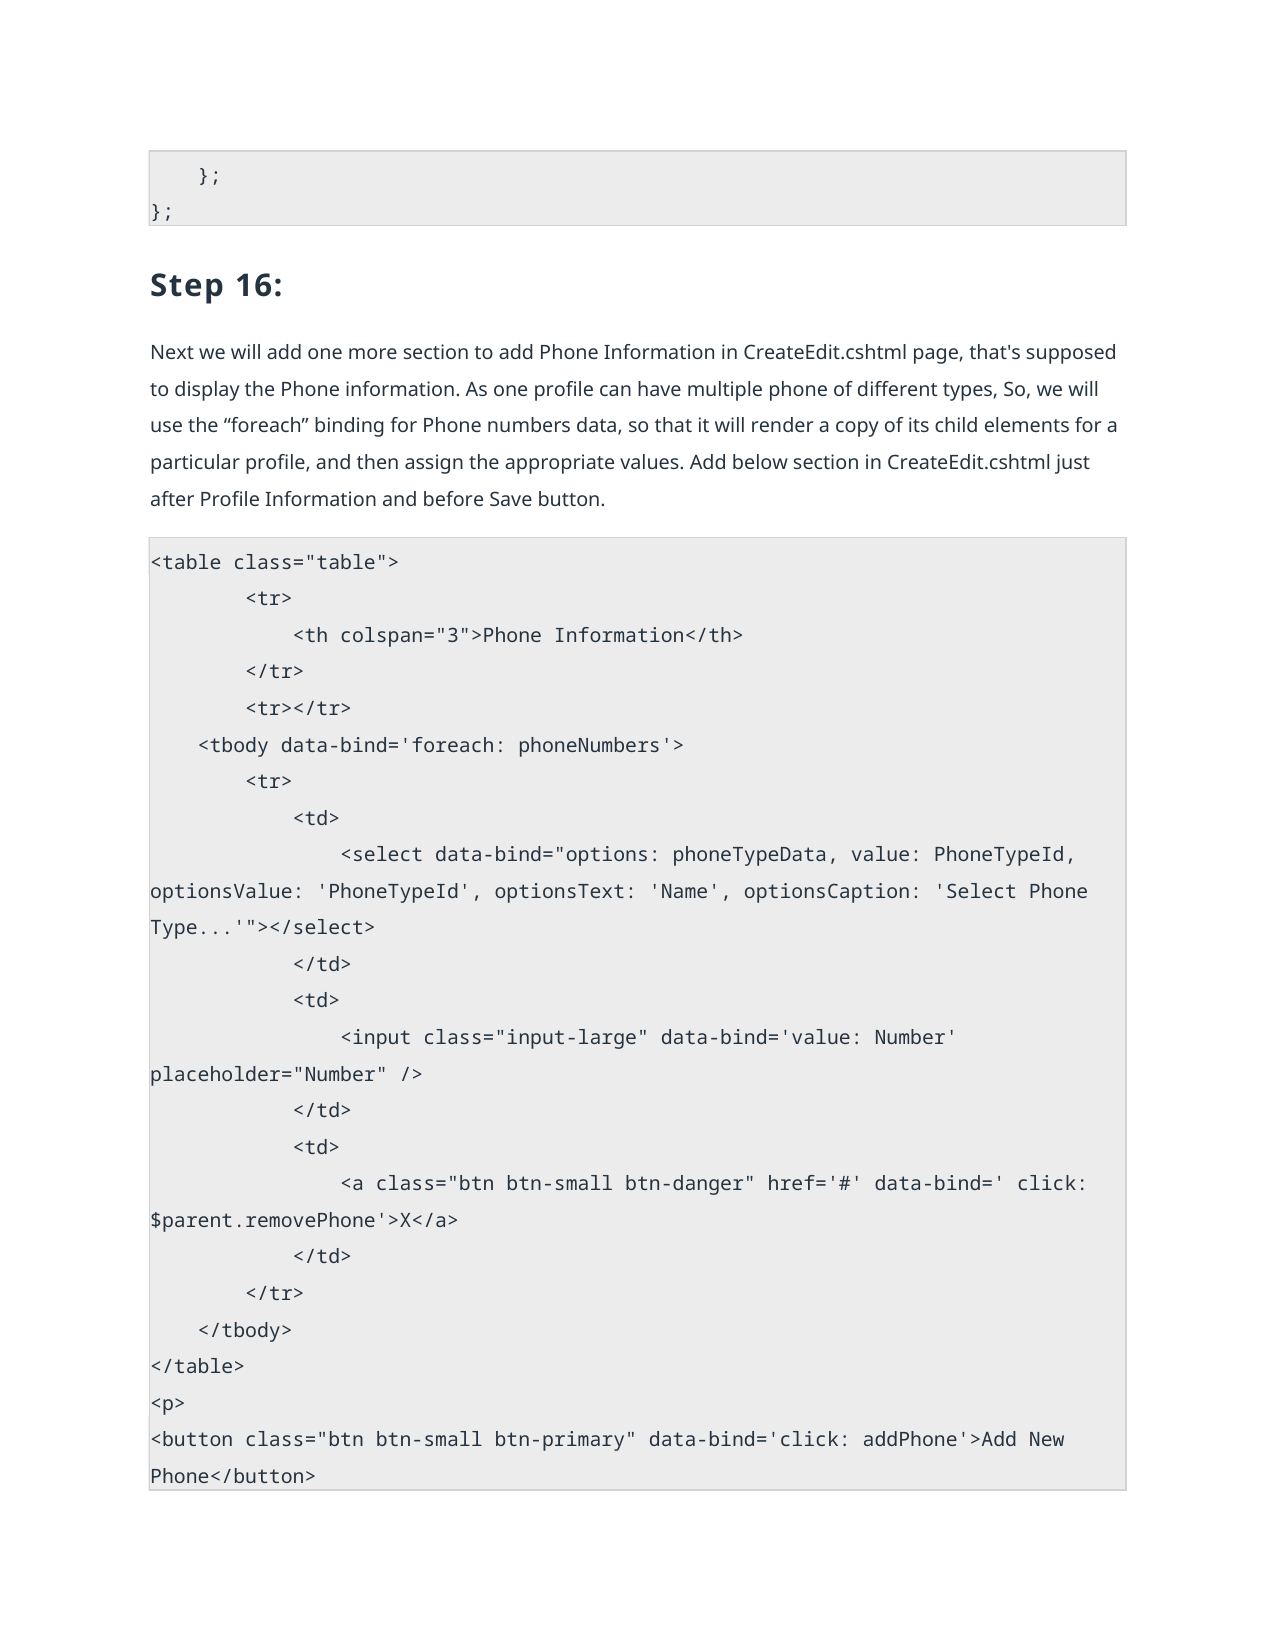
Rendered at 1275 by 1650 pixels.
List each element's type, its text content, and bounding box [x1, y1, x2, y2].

text <tr> [150, 758, 1125, 794]
text <td> [150, 794, 1125, 831]
text Next we will add one more section to add Phone Information in CreateEdit.cshtml page, that's supposed to display the Phone information. As one profile can have multiple phone of different types, So, we will use the “foreach” binding for Phone numbers data, so that it will render a copy of its child elements for a particular profile, and then assign the appropriate values. Add below section in CreateEdit.cshtml just after Profile Information and before Save button. [150, 329, 1125, 512]
text <tr> [150, 575, 1125, 612]
text </tr> [150, 1270, 1125, 1306]
text <input class="input-large" data-bind='value: Number' placeholder="Number" /> [150, 1014, 1125, 1087]
text </td> [150, 1087, 1125, 1123]
text <select data-bind="options: phoneTypeData, value: PhoneTypeId, optionsValue: 'PhoneTypeId', optionsText: 'Name', optionsCaption: 'Select Phone Type...'"></select> [150, 831, 1125, 941]
text }; [150, 152, 1125, 187]
text </tr> [150, 648, 1125, 685]
text }; [150, 187, 1125, 225]
text <tr></tr> [150, 685, 1125, 721]
text <td> [150, 977, 1125, 1014]
text Step 16: [150, 257, 1125, 306]
text </td> [150, 941, 1125, 977]
text <th colspan="3">Phone Information</th> [150, 612, 1125, 648]
text <button class="btn btn-small btn-primary" data-bind='click: addPhone'>Add New Phone</button> [150, 1414, 1125, 1489]
text <tbody data-bind='foreach: phoneNumbers'> [150, 721, 1125, 758]
text </td> [150, 1233, 1125, 1270]
text </table> [150, 1343, 1125, 1379]
text </tbody> [150, 1306, 1125, 1343]
text <p> [150, 1379, 1125, 1414]
text <a class="btn btn-small btn-danger" href='#' data-bind=' click: $parent.removePhone'>X</a> [150, 1160, 1125, 1233]
text <table class="table"> [150, 538, 1125, 575]
text <td> [150, 1123, 1125, 1160]
